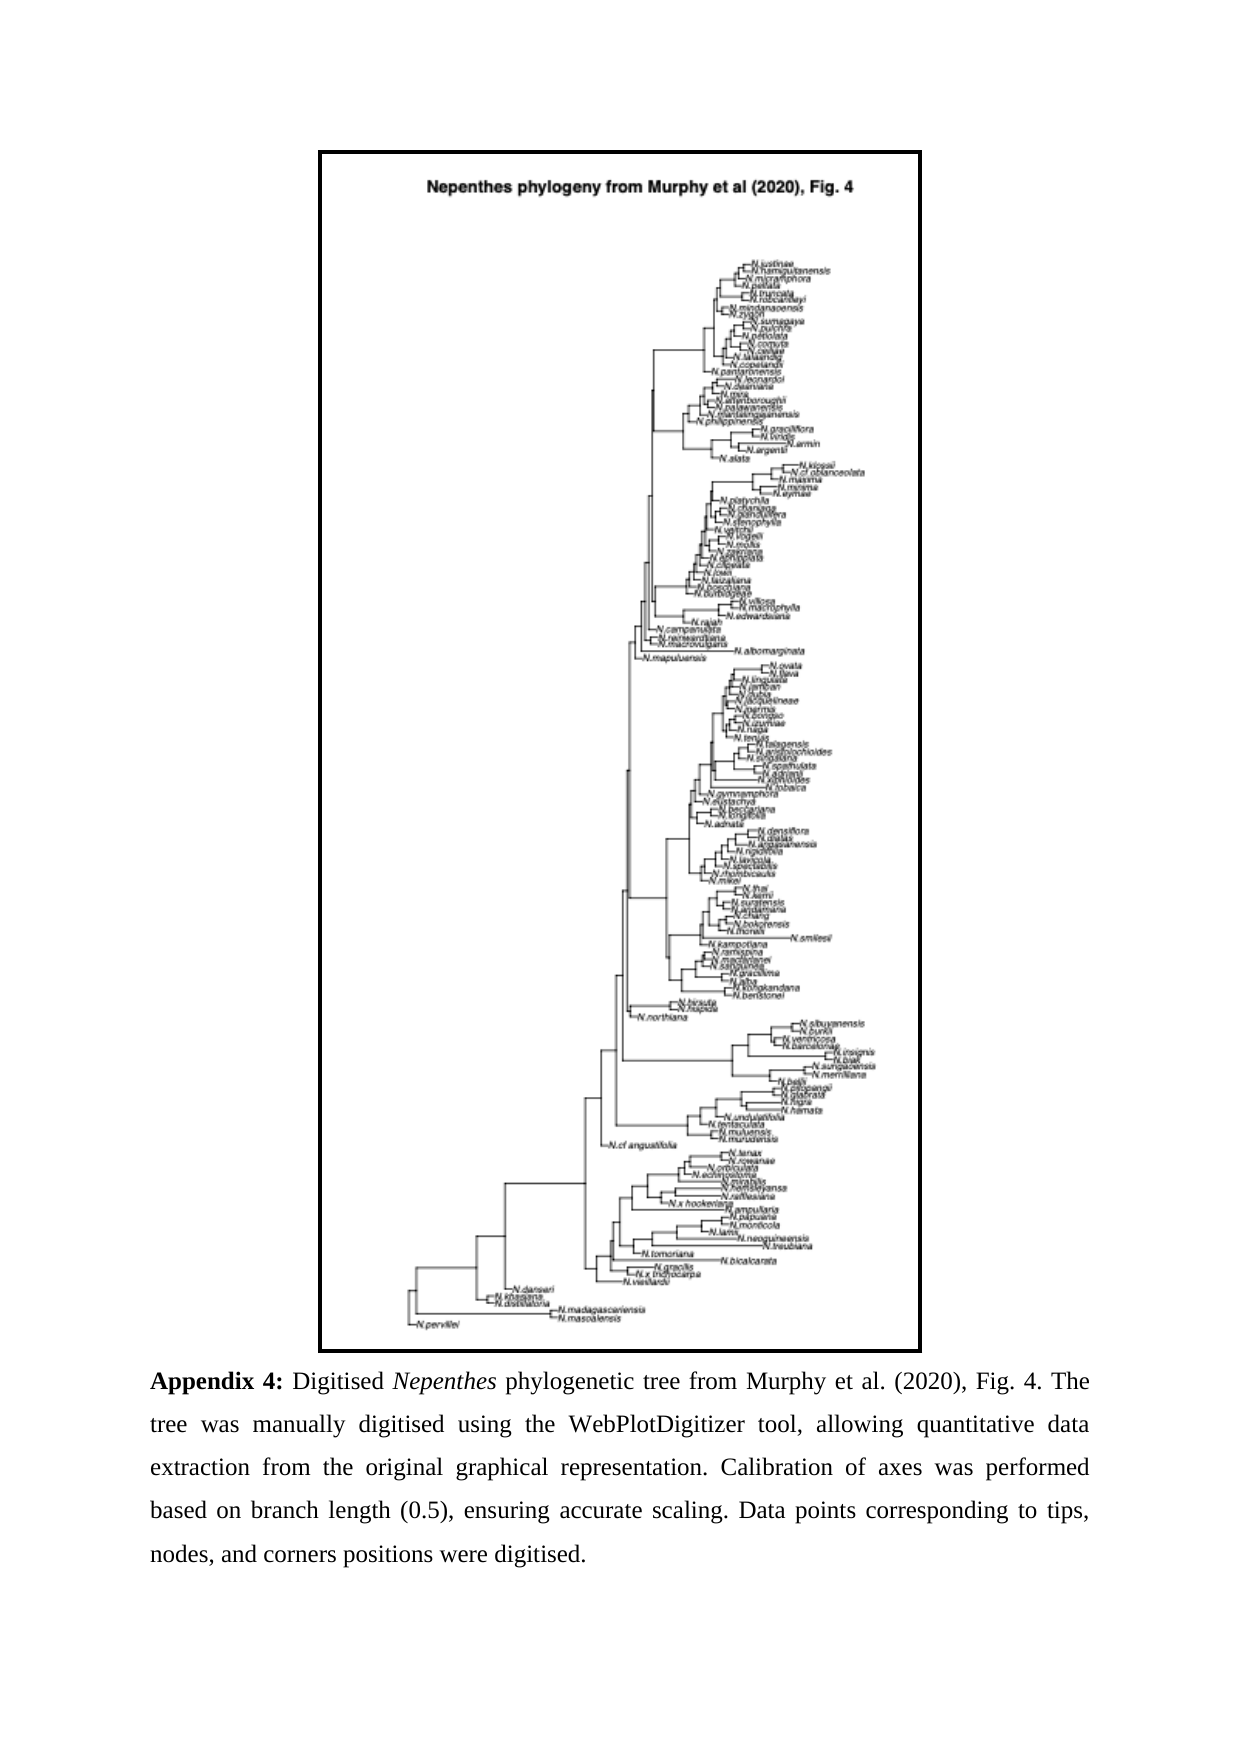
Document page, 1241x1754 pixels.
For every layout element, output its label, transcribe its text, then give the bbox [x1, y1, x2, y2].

picture [322, 154, 918, 1349]
text Appendix 4: Digitised Nepenthes phylogenetic tree from Murphy et al. (2020), Fig. 4. The tree was manually digitised using the WebPlotDigitizer tool, allowing quantitative data extraction from the original graphical representation. Calibration of axes was performed based on branch length (0.5), ensuring accurate scaling. Data points corresponding to tips, nodes, and corners positions were digitised. [150, 1366, 1090, 1567]
